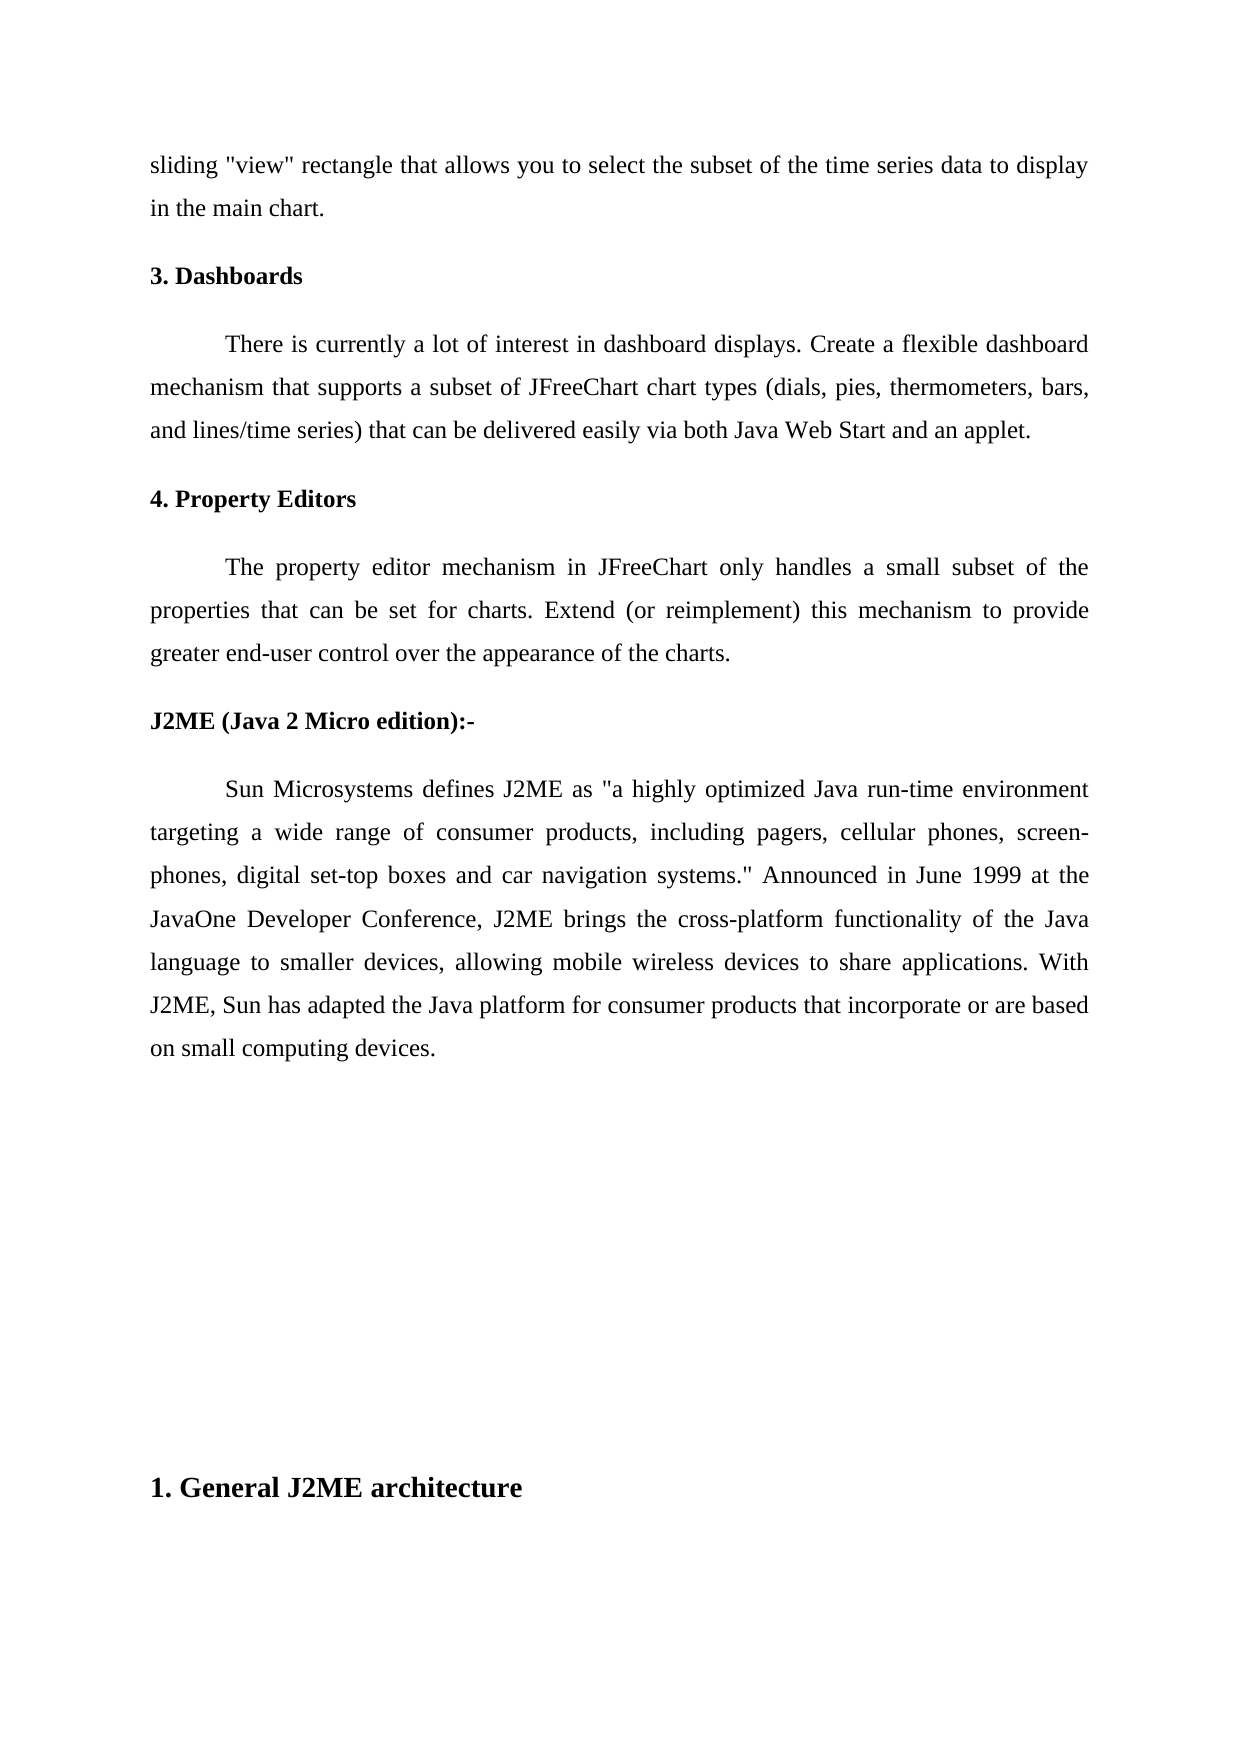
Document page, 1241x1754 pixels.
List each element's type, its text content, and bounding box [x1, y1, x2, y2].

text Sun Microsystems defines J2ME as "a highly optimized Java run-time environment targeting a wide range of consumer products, including pagers, cellular phones, screen-phones, digital set-top boxes and car navigation systems." Announced in June 1999 at the JavaOne Developer Conference, J2ME brings the cross-platform functionality of the Java language to smaller devices, allowing mobile wireless devices to share applications. With J2ME, Sun has adapted the Java platform for consumer products that incorporate or are based on small computing devices. [150, 774, 1090, 1062]
text The property editor mechanism in JFreeChart only handles a small subset of the properties that can be set for charts. Extend (or reimplement) this mechanism to provide greater end-user control over the appearance of the charts. [150, 552, 1090, 667]
text 1. General J2ME architecture [150, 1471, 1090, 1504]
subtitle 3. Dashboards [150, 261, 1090, 290]
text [150, 150, 1090, 222]
text There is currently a lot of interest in dashboard displays. Create a flexible dashboard mechanism that supports a subset of JFreeChart chart types (dials, pies, thermometers, bars, and lines/time series) that can be delivered easily via both Java Web Start and an applet. [150, 329, 1090, 444]
subtitle 4. Property Editors [150, 484, 1090, 512]
text J2ME (Java 2 Micro edition):- [150, 706, 1090, 735]
